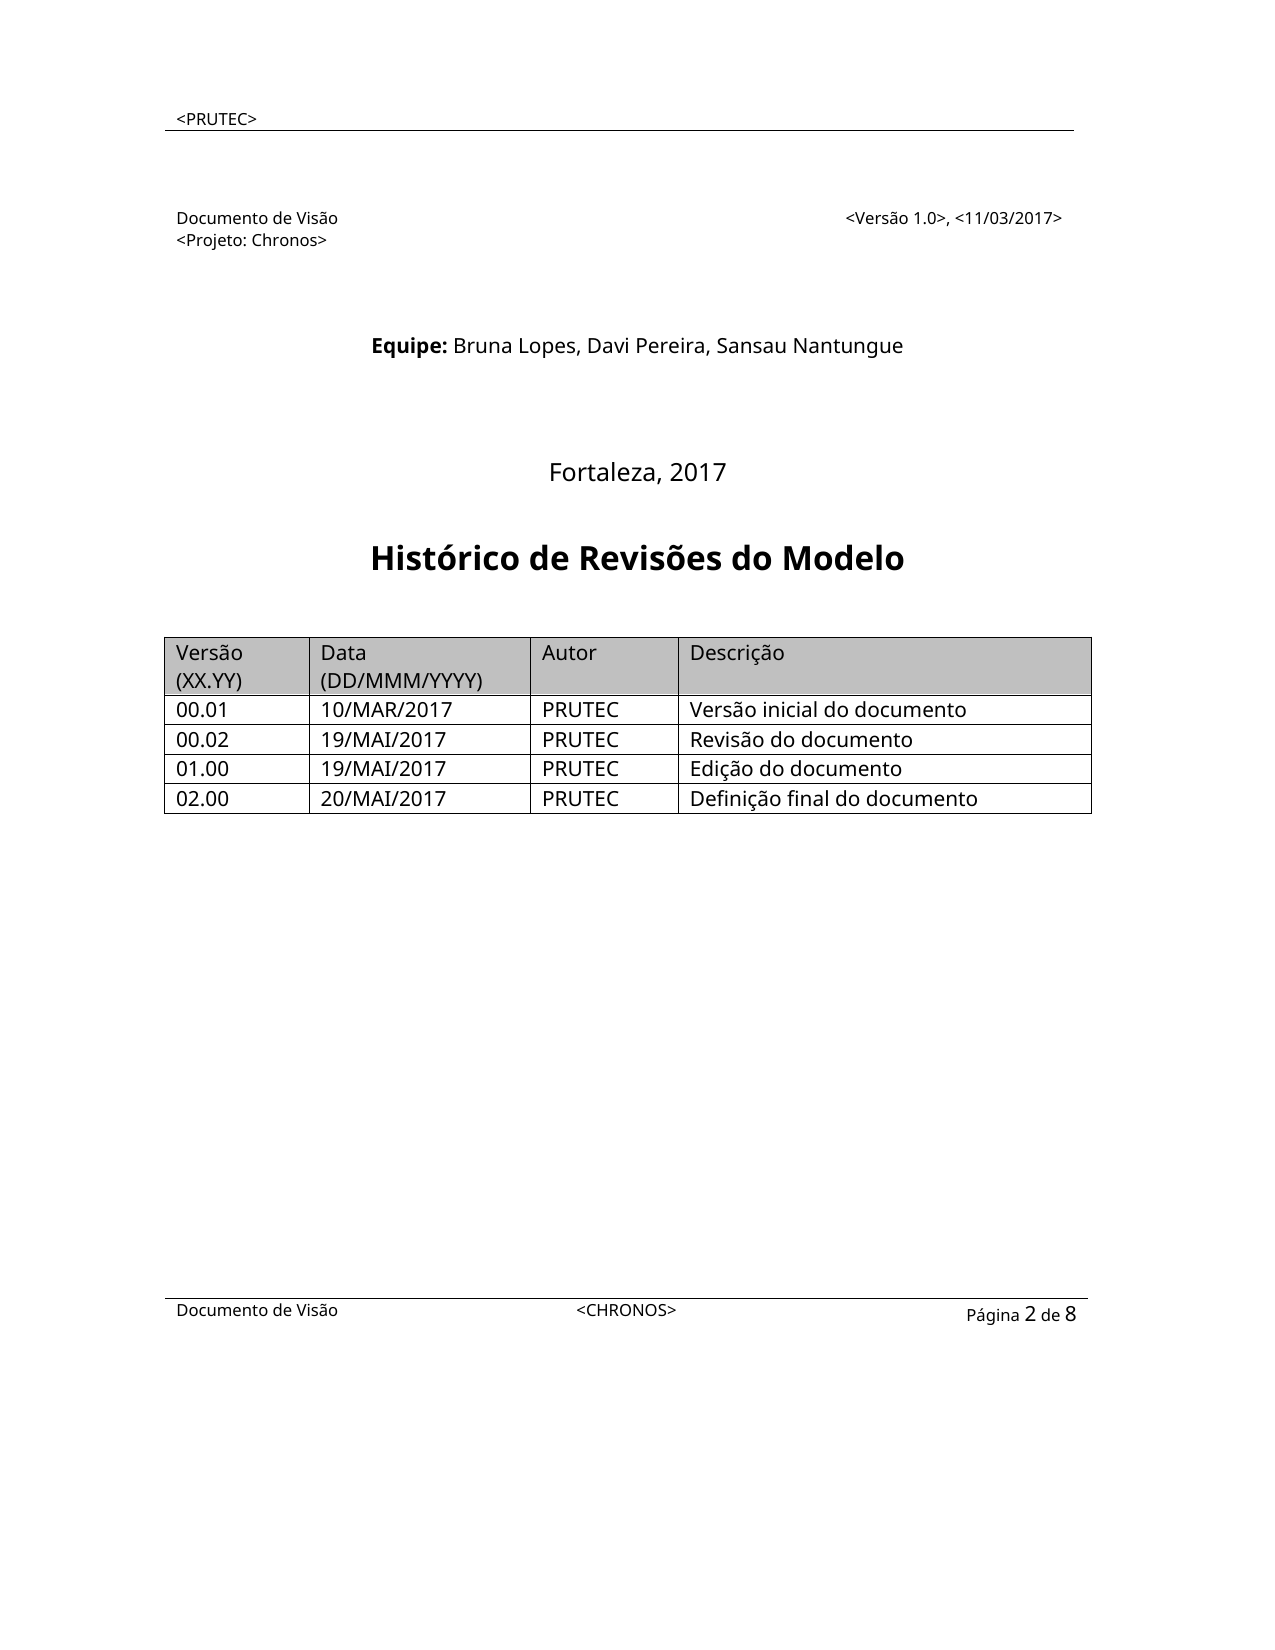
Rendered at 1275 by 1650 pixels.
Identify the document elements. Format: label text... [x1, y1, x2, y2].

table_cell Edição do documento [679, 755, 1091, 783]
table_header Autor [531, 638, 678, 694]
text Equipe: Bruna Lopes, Davi Pereira, Sansau Nantungue [187, 331, 1087, 360]
table_cell Versão inicial do documento [679, 696, 1091, 724]
table_cell PRUTEC [531, 696, 678, 724]
table_cell 00.02 [165, 725, 309, 753]
table_header Versão (XX.YY) [165, 638, 309, 694]
text Fortaleza, 2017 [187, 455, 1087, 489]
table_cell PRUTEC [531, 755, 678, 783]
table_cell Revisão do documento [679, 725, 1091, 753]
table_cell Definição final do documento [679, 784, 1091, 812]
table_cell 19/MAI/2017 [310, 755, 530, 783]
table_cell 01.00 [165, 755, 309, 783]
table_header Descrição [679, 638, 1091, 694]
table_cell 20/MAI/2017 [310, 784, 530, 812]
table_cell 10/MAR/2017 [310, 696, 530, 724]
text Histórico de Revisões do Modelo [187, 534, 1087, 580]
table_cell PRUTEC [531, 725, 678, 753]
table_cell 00.01 [165, 696, 309, 724]
table_header Data (DD/MMM/YYYY) [310, 638, 530, 694]
table_cell 02.00 [165, 784, 309, 812]
table_cell 19/MAI/2017 [310, 725, 530, 753]
table_cell PRUTEC [531, 784, 678, 812]
